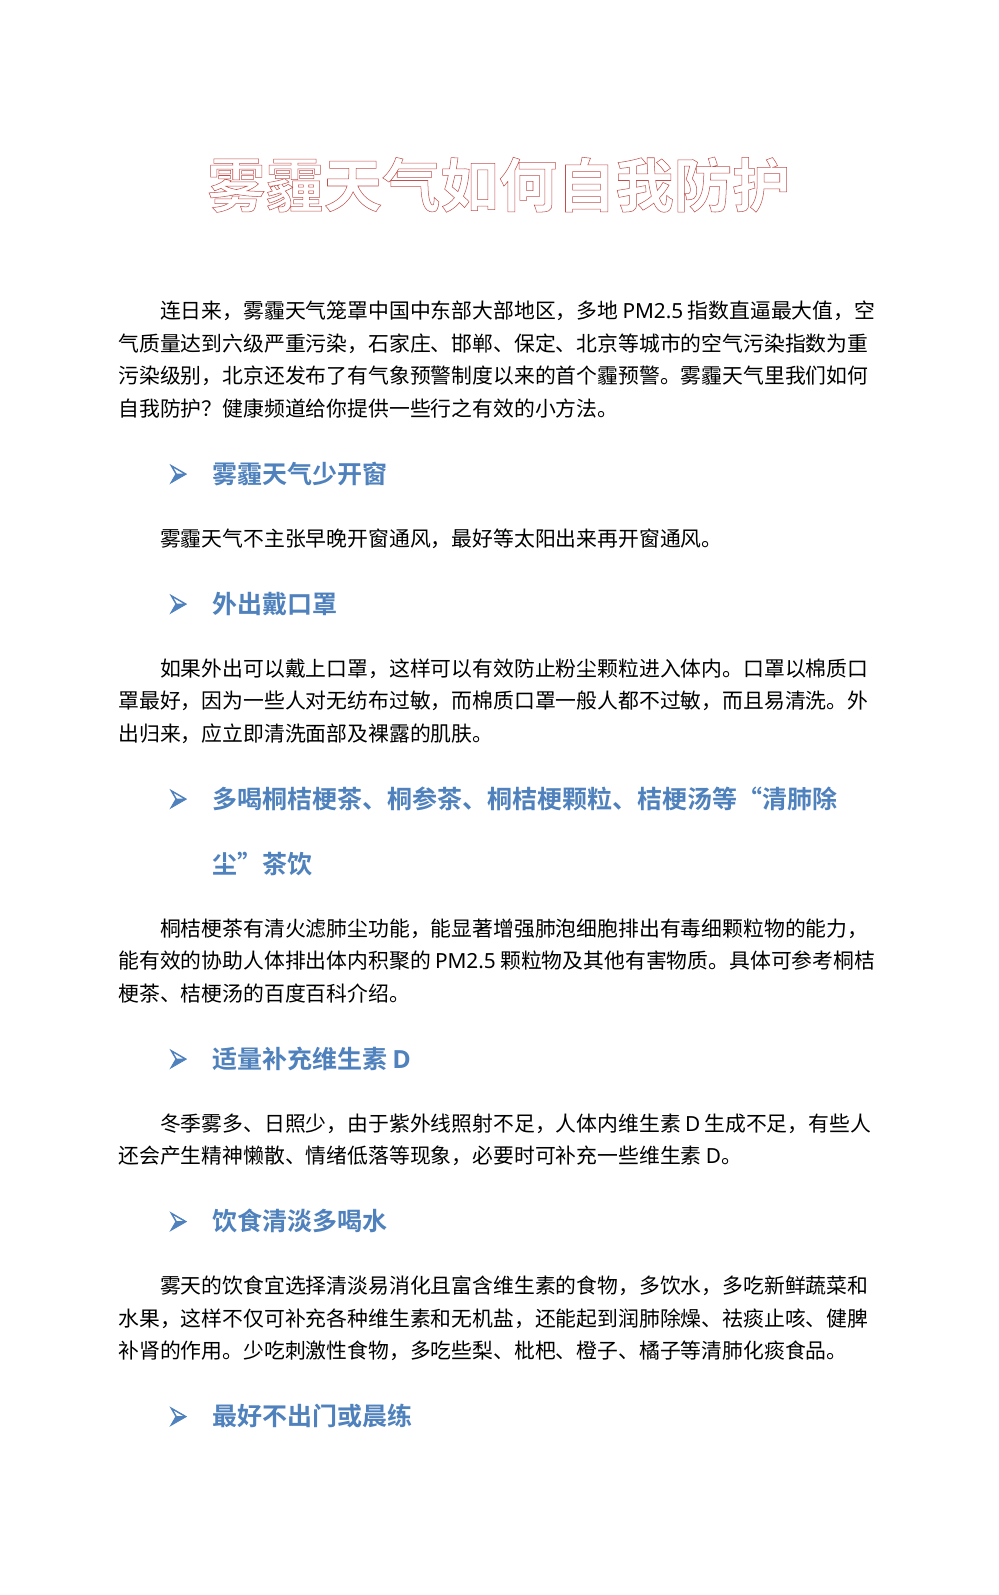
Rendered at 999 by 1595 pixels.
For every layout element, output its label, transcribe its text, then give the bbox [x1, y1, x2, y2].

text 如果外出可以戴上口罩，这样可以有效防止粉尘颗粒进入体内。口罩以棉质口罩最好，因为一些人对无纺布过敏，而棉质口罩一般人都不过敏，而且易清洗。外出归来，应立即清洗面部及裸露的肌肤。 [118, 651, 880, 748]
list 外出戴口罩 [168, 570, 880, 635]
text 冬季雾多、日照少，由于紫外线照射不足，人体内维生素D生成不足，有些人还会产生精神懒散、情绪低落等现象，必要时可补充一些维生素D。 [118, 1106, 880, 1171]
list 多喝桐桔梗茶、桐参茶、桐桔梗颗粒、桔梗汤等“清肺除尘”茶饮 [168, 765, 880, 895]
text 连日来，雾霾天气笼罩中国中东部大部地区，多地PM2.5指数直逼最大值，空气质量达到六级严重污染，石家庄、邯郸、保定、北京等城市的空气污染指数为重污染级别，北京还发布了有气象预警制度以来的首个霾预警。雾霾天气里我们如何自我防护？健康频道给你提供一些行之有效的小方法。 [118, 293, 880, 423]
list 最好不出门或晨练 [168, 1382, 880, 1447]
list 雾霾天气少开窗 [168, 440, 880, 505]
text 桐桔梗茶有清火滤肺尘功能，能显著增强肺泡细胞排出有毒细颗粒物的能力，能有效的协助人体排出体内积聚的PM2.5颗粒物及其他有害物质。具体可参考桐桔梗茶、桔梗汤的百度百科介绍。 [118, 911, 880, 1008]
list 适量补充维生素D [168, 1025, 880, 1090]
text 雾霾天气不主张早晚开窗通风，最好等太阳出来再开窗通风。 [118, 521, 880, 553]
text 雾天的饮食宜选择清淡易消化且富含维生素的食物，多饮水，多吃新鲜蔬菜和水果，这样不仅可补充各种维生素和无机盐，还能起到润肺除燥、祛痰止咳、健脾补肾的作用。少吃刺激性食物，多吃些梨、枇杷、橙子、橘子等清肺化痰食品。 [118, 1268, 880, 1366]
list 饮食清淡多喝水 [168, 1187, 880, 1252]
